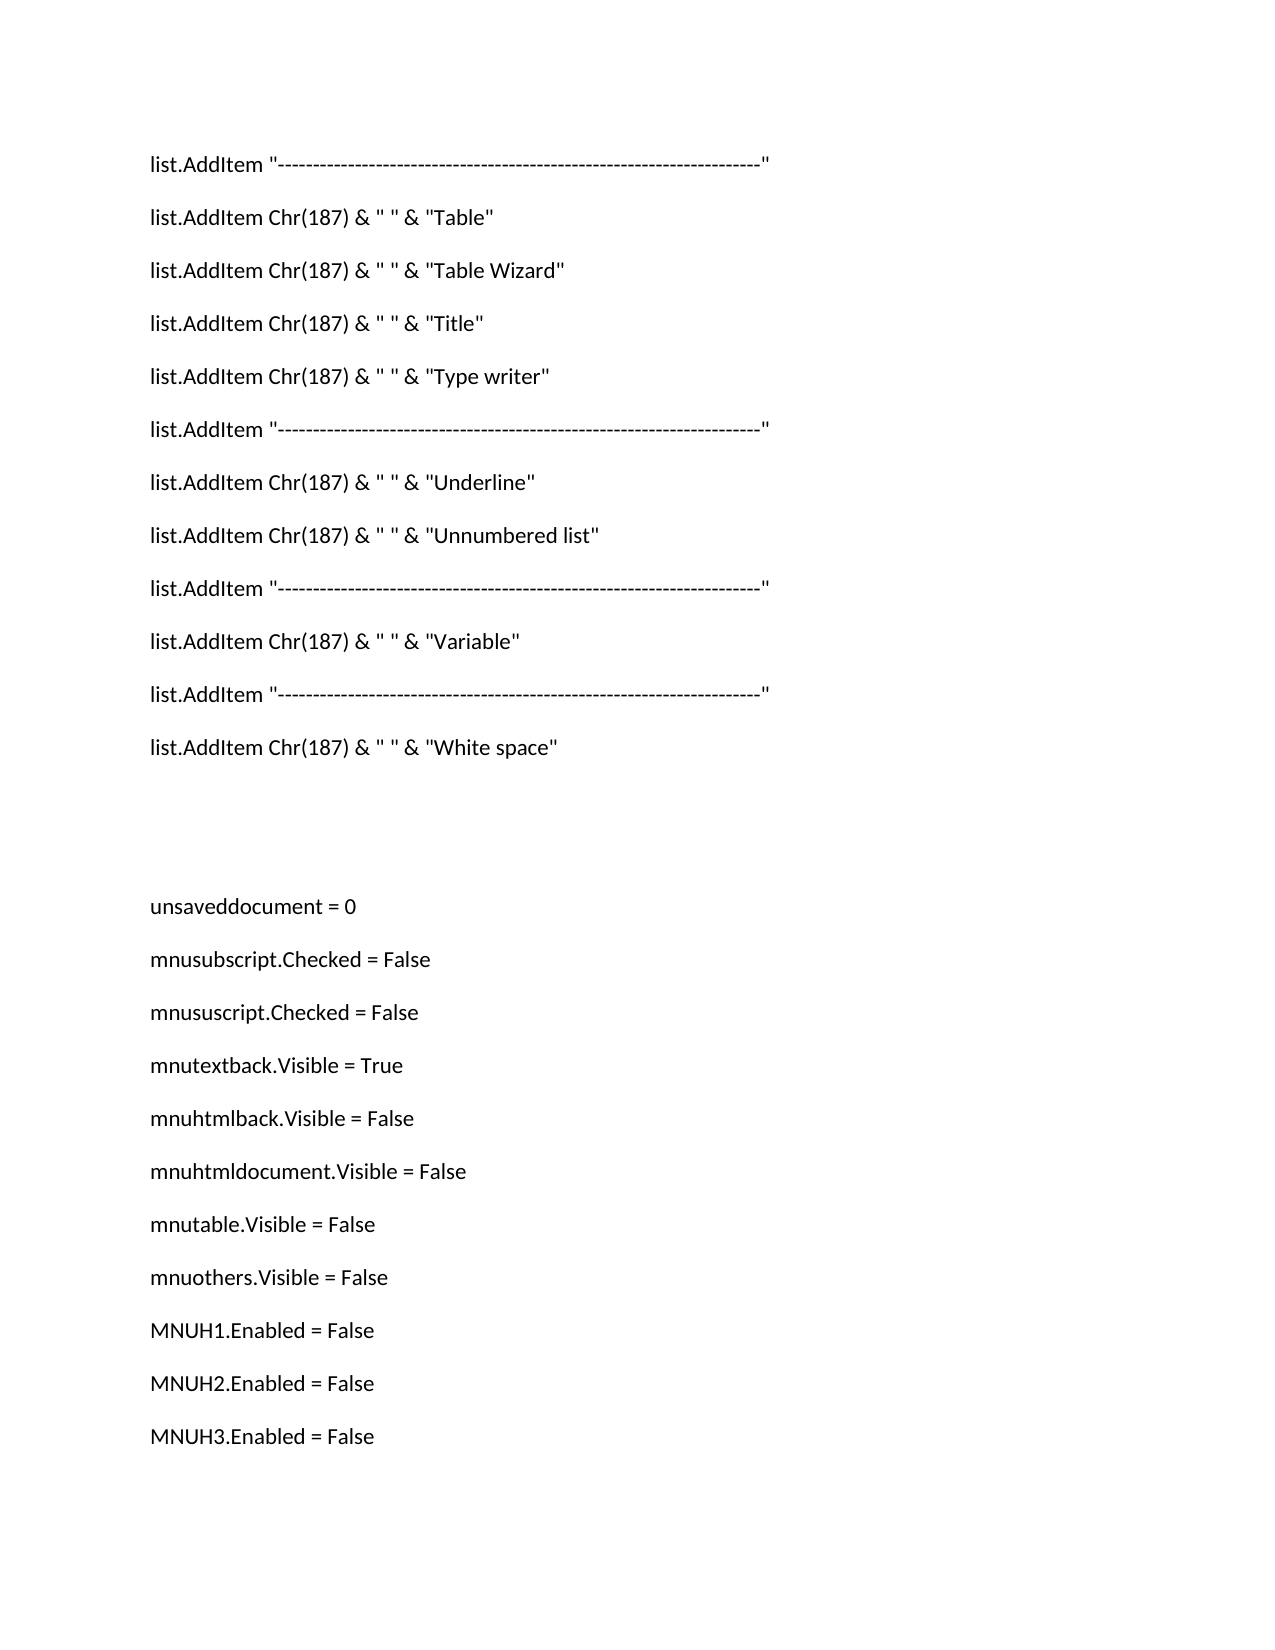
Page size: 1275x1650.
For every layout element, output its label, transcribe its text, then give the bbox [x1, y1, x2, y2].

text mnuhtmlback.Visible = False [150, 1104, 1125, 1132]
text mnutable.Visible = False [150, 1210, 1125, 1238]
text list.AddItem Chr(187) & " " & "Table Wizard" [150, 256, 1125, 284]
text list.AddItem "---------------------------------------------------------------------" [150, 680, 1125, 708]
text list.AddItem Chr(187) & " " & "White space" [150, 733, 1125, 761]
text list.AddItem Chr(187) & " " & "Underline" [150, 468, 1125, 496]
text list.AddItem Chr(187) & " " & "Unnumbered list" [150, 521, 1125, 549]
text unsaveddocument = 0 [150, 892, 1125, 920]
text mnutextback.Visible = True [150, 1051, 1125, 1079]
text MNUH1.Enabled = False [150, 1316, 1125, 1344]
text mnuothers.Visible = False [150, 1263, 1125, 1291]
text mnuhtmldocument.Visible = False [150, 1157, 1125, 1185]
text mnusubscript.Checked = False [150, 945, 1125, 973]
text list.AddItem Chr(187) & " " & "Title" [150, 309, 1125, 337]
text MNUH2.Enabled = False [150, 1369, 1125, 1397]
text list.AddItem Chr(187) & " " & "Variable" [150, 627, 1125, 655]
text list.AddItem Chr(187) & " " & "Table" [150, 203, 1125, 231]
text list.AddItem "---------------------------------------------------------------------" [150, 415, 1125, 443]
text list.AddItem Chr(187) & " " & "Type writer" [150, 362, 1125, 390]
text list.AddItem "---------------------------------------------------------------------" [150, 150, 1125, 178]
text mnususcript.Checked = False [150, 998, 1125, 1026]
text list.AddItem "---------------------------------------------------------------------" [150, 574, 1125, 602]
text MNUH3.Enabled = False [150, 1422, 1125, 1451]
